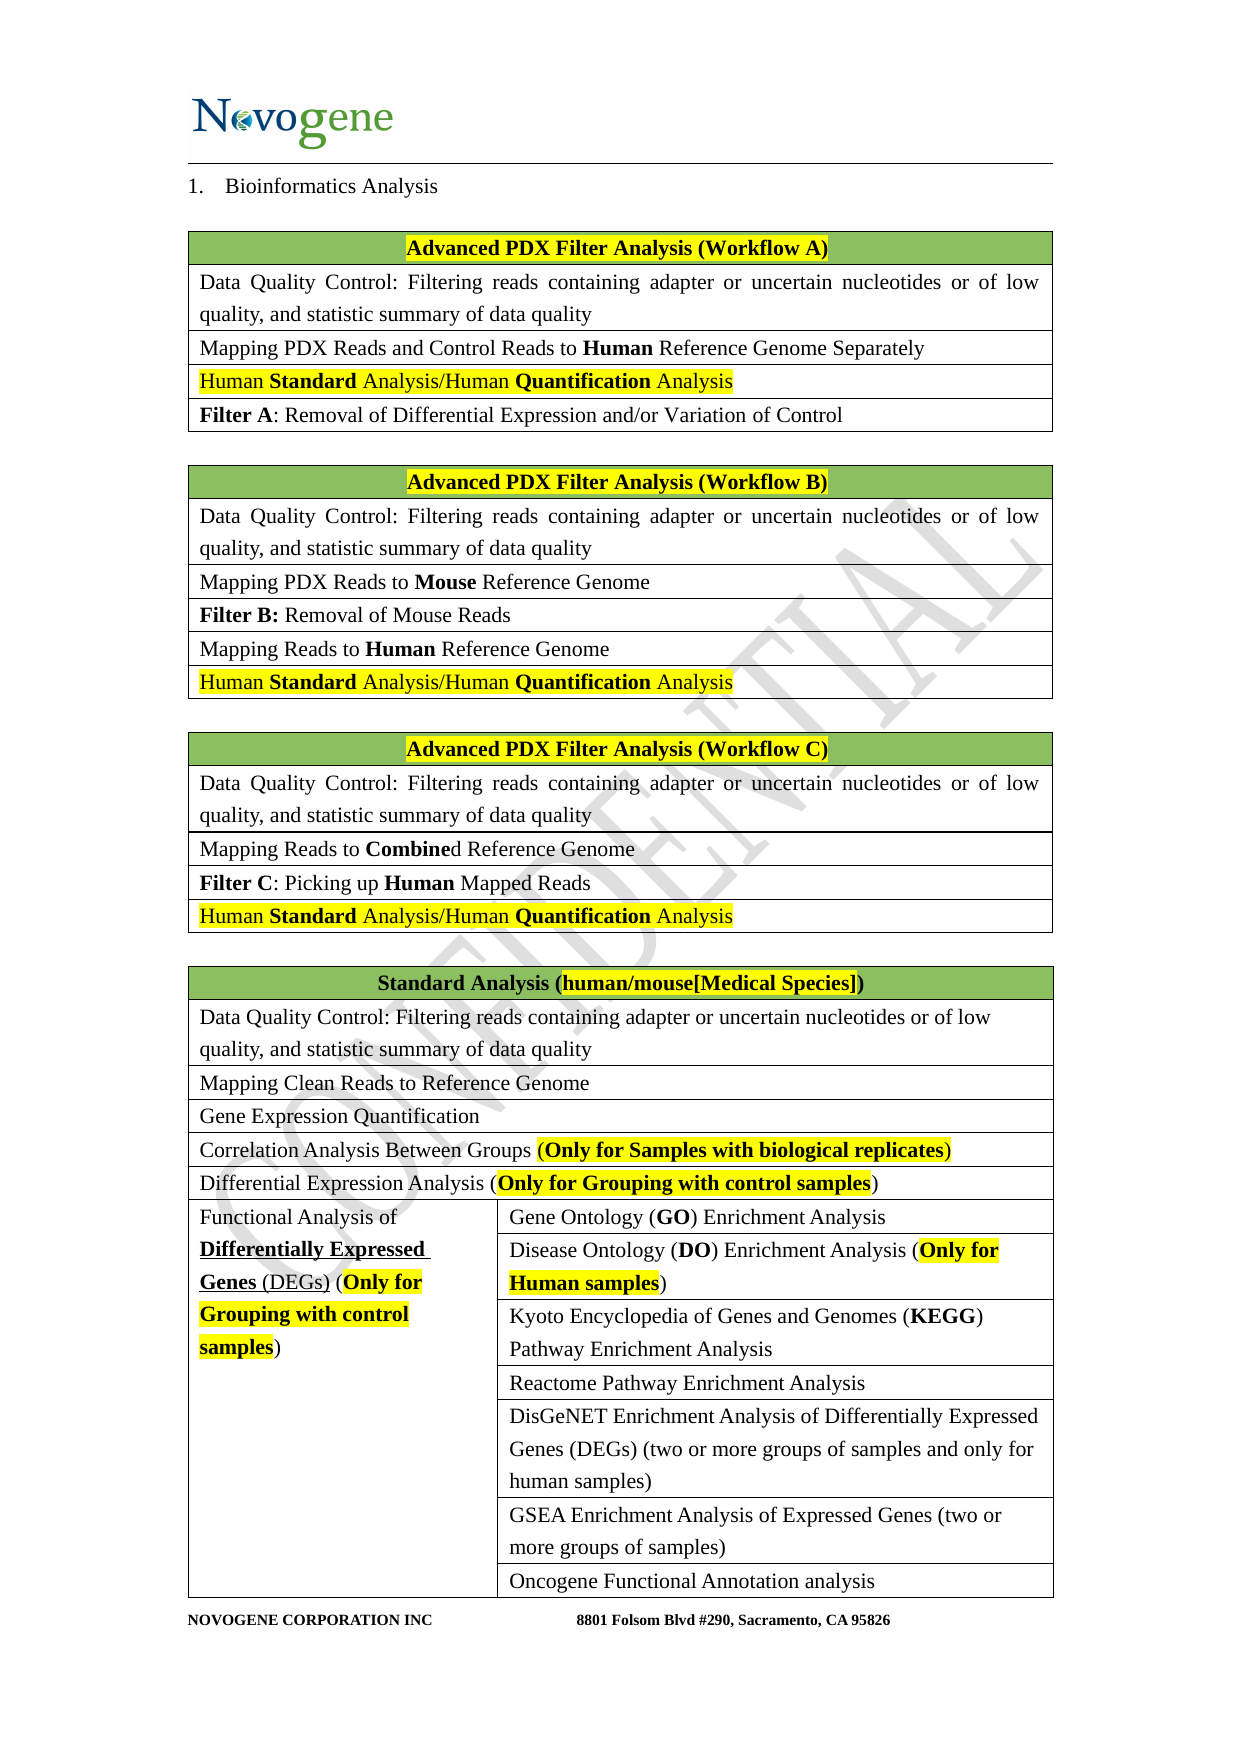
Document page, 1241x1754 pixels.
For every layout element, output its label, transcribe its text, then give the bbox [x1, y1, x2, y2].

table_cell Reactome Pathway Enrichment Analysis [498, 1366, 1053, 1398]
picture [187, 88, 402, 161]
table_cell Mapping Reads to Human Reference Genome [189, 632, 1052, 665]
table_cell Data Quality Control: Filtering reads containing adapter or uncertain nucleotides or of low quality, and statistic summary of data quality [189, 265, 1052, 330]
table_header Advanced PDX Filter Analysis (Workflow C) [189, 733, 1052, 765]
table_cell Human Standard Analysis/Human Quantification Analysis [189, 666, 1052, 698]
table_header Advanced PDX Filter Analysis (Workflow B) [189, 466, 1052, 498]
table_header Advanced PDX Filter Analysis (Workflow A) [189, 232, 1052, 264]
table_cell Filter C: Picking up Human Mapped Reads [189, 866, 1052, 898]
table_cell Mapping PDX Reads to Mouse Reference Genome [189, 565, 1052, 598]
table_cell Filter A: Removal of Differential Expression and/or Variation of Control [189, 399, 1052, 431]
table_cell Functional Analysis of Differentially Expressed Genes (DEGs) (Only for Grouping with control samples) [189, 1200, 497, 1597]
table_cell DisGeNET Enrichment Analysis of Differentially Expressed Genes (DEGs) (two or more groups of samples and only for human samples) [498, 1400, 1053, 1497]
table_cell Mapping Reads to Combined Reference Genome [189, 833, 1052, 865]
table_cell Human Standard Analysis/Human Quantification Analysis [189, 900, 1052, 932]
table_cell Gene Ontology (GO) Enrichment Analysis [498, 1200, 1053, 1233]
table_cell Kyoto Encyclopedia of Genes and Genomes (KEGG) Pathway Enrichment Analysis [498, 1300, 1053, 1365]
table_cell Data Quality Control: Filtering reads containing adapter or uncertain nucleotides or of low quality, and statistic summary of data quality [189, 1000, 1053, 1065]
table_cell Data Quality Control: Filtering reads containing adapter or uncertain nucleotides or of low quality, and statistic summary of data quality [189, 499, 1052, 564]
table_cell Human Standard Analysis/Human Quantification Analysis [189, 365, 1052, 397]
table_cell Data Quality Control: Filtering reads containing adapter or uncertain nucleotides or of low quality, and statistic summary of data quality [189, 766, 1052, 831]
table_cell Mapping Clean Reads to Reference Genome [189, 1066, 1053, 1099]
table_cell Filter B: Removal of Mouse Reads [189, 599, 1052, 631]
table_cell GSEA Enrichment Analysis of Expressed Genes (two or more groups of samples) [498, 1498, 1053, 1563]
list Bioinformatics Analysis [187, 169, 1053, 202]
table_cell Gene Expression Quantification [189, 1100, 1053, 1132]
table_cell Oncogene Functional Annotation analysis [498, 1564, 1053, 1597]
table_cell Mapping PDX Reads and Control Reads to Human Reference Genome Separately [189, 331, 1052, 364]
table_cell Differential Expression Analysis (Only for Grouping with control samples) [189, 1167, 1053, 1199]
table_cell Correlation Analysis Between Groups (Only for Samples with biological replicates) [189, 1133, 1053, 1166]
table_header Standard Analysis (human/mouse[Medical Species]) [189, 967, 1053, 999]
table_cell Disease Ontology (DO) Enrichment Analysis (Only for Human samples) [498, 1234, 1053, 1299]
